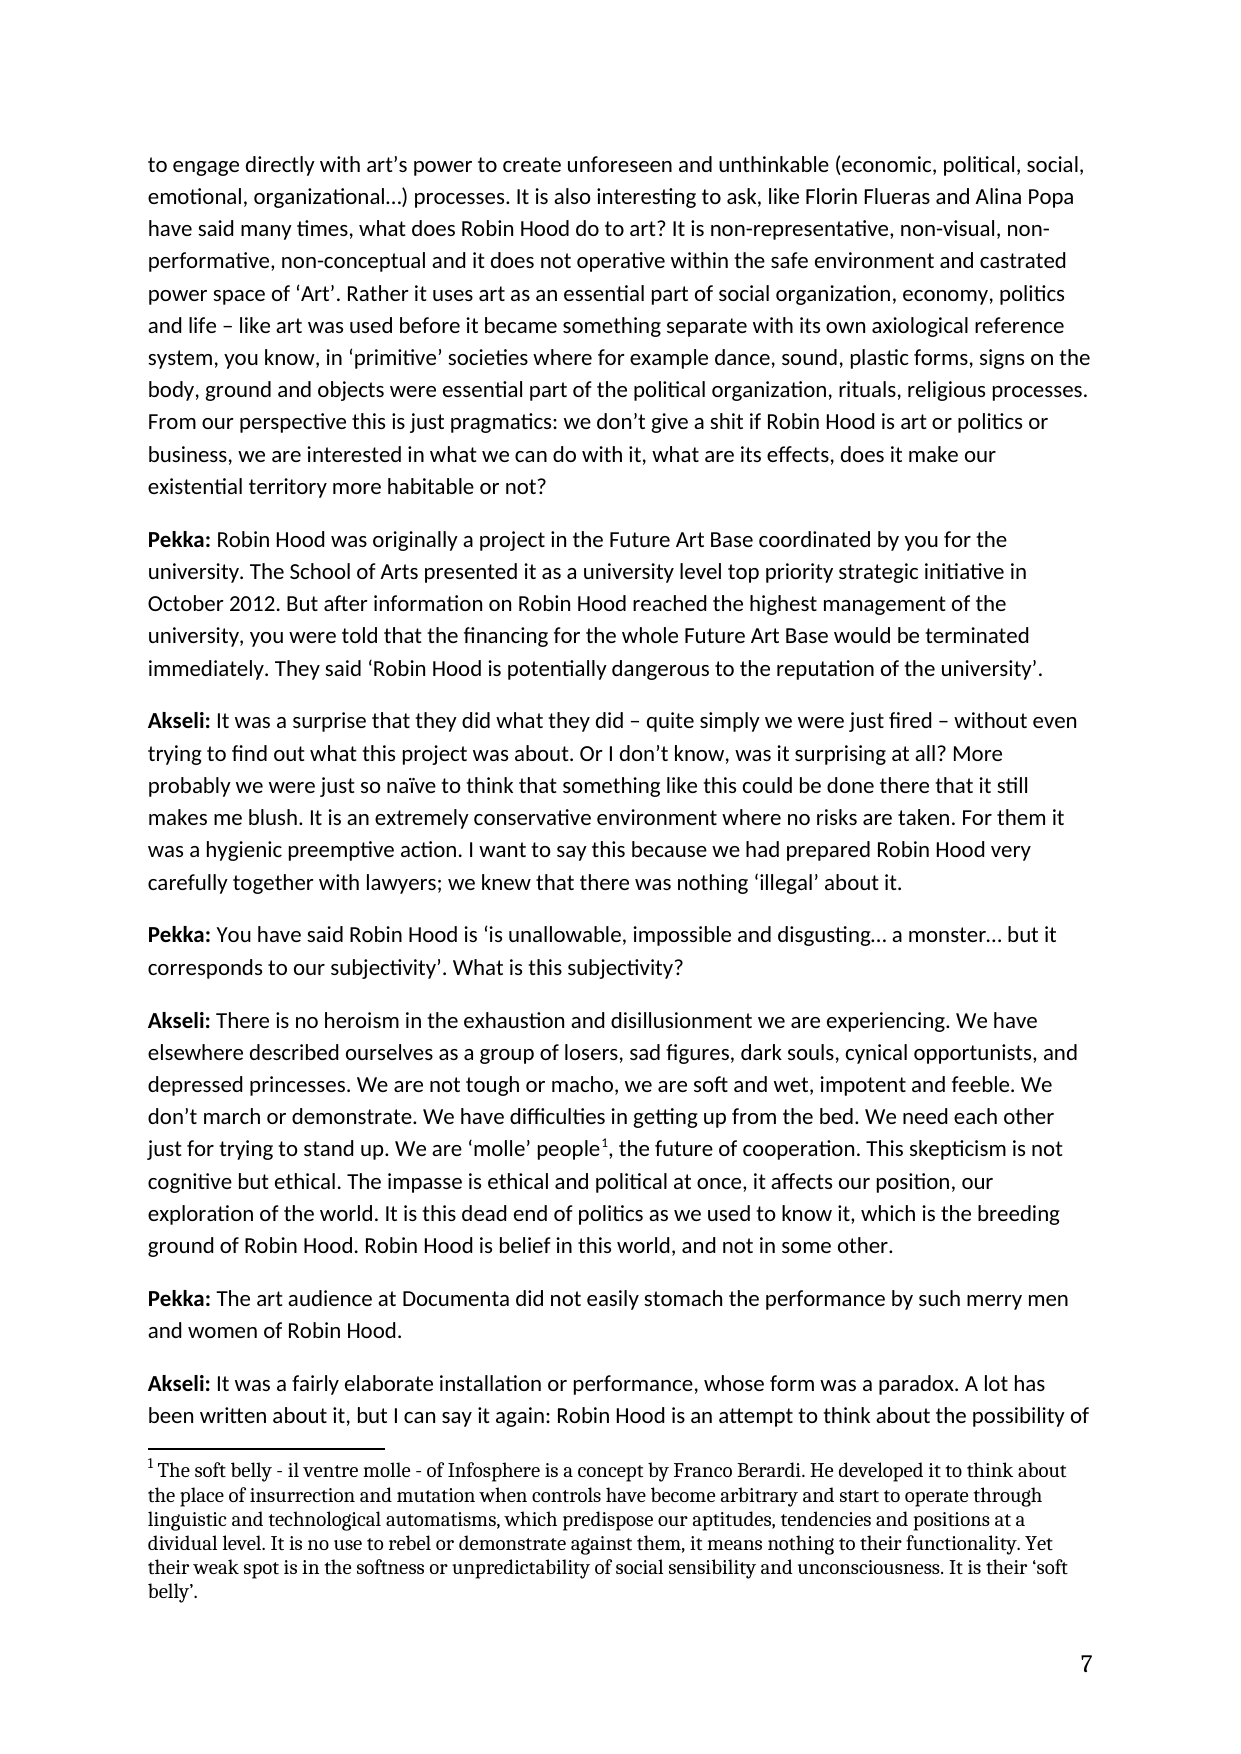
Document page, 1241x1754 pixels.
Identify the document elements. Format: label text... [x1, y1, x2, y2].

text Pekka: You have said Robin Hood is ‘is unallowable, impossible and disgusting… a monster… but it corresponds to our subjectivity’. What is this subjectivity? [148, 921, 1092, 981]
text Pekka: Robin Hood was originally a project in the Future Art Base coordinated by you for the university. The School of Arts presented it as a university level top priority strategic initiative in October 2012. But after information on Robin Hood reached the highest management of the university, you were told that the financing for the whole Future Art Base would be terminated immediately. They said ‘Robin Hood is potentially dangerous to the reputation of the university’. [148, 525, 1092, 682]
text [148, 150, 1092, 500]
text Akseli: There is no heroism in the exhaustion and disillusionment we are experiencing. We have elsewhere described ourselves as a group of losers, sad figures, dark souls, cynical opportunists, and depressed princesses. We are not tough or macho, we are soft and wet, impotent and feeble. We don’t march or demonstrate. We have difficulties in getting up from the bed. We need each other just for trying to stand up. We are ‘molle’ people, the future of cooperation. This skepticism is not cognitive but ethical. The impasse is ethical and political at once, it affects our position, our exploration of the world. It is this dead end of politics as we used to know it, which is the breeding ground of Robin Hood. Robin Hood is belief in this world, and not in some other. [148, 1006, 1092, 1259]
text Pekka: The art audience at Documenta did not easily stomach the performance by such merry men and women of Robin Hood. [148, 1284, 1092, 1344]
text Akseli: It was a surprise that they did what they did – quite simply we were just fired – without even trying to find out what this project was about. Or I don’t know, was it surprising at all? More probably we were just so naïve to think that something like this could be done there that it still makes me blush. It is an extremely conservative environment where no risks are taken. For them it was a hygienic preemptive action. I want to say this because we had prepared Robin Hood very carefully together with lawyers; we knew that there was nothing ‘illegal’ about it. [148, 707, 1092, 896]
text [148, 1369, 1092, 1429]
